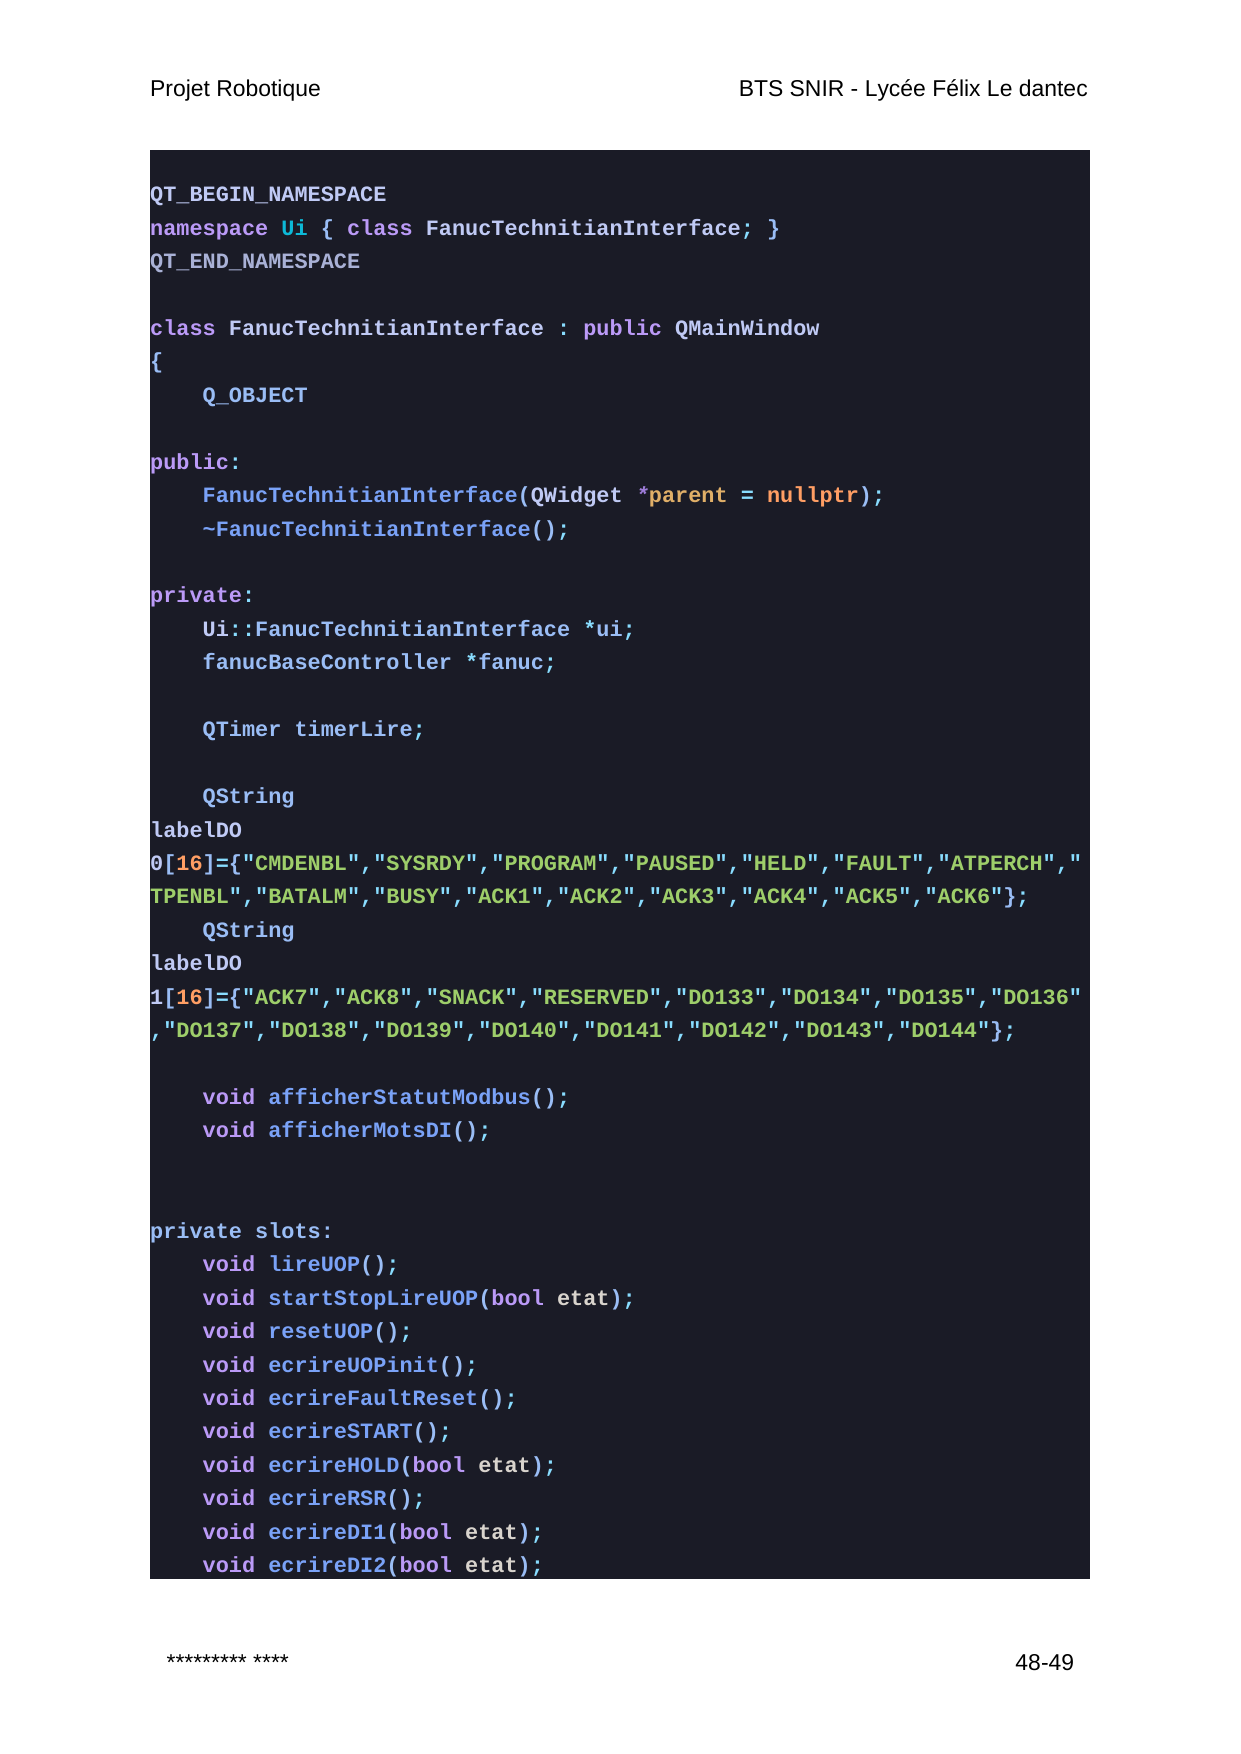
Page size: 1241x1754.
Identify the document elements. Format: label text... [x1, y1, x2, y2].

text void ecrireFaultReset(); [150, 1387, 1090, 1412]
text Q_OBJECT [150, 384, 1090, 409]
text void ecrireUOPinit(); [150, 1354, 1090, 1378]
text void lireUOP(); [150, 1253, 1090, 1278]
text FanucTechnitianInterface(QWidget *parent = nullptr); [150, 484, 1090, 509]
text QT_END_NAMESPACE [150, 250, 1090, 275]
text void ecrireSTART(); [150, 1421, 1090, 1445]
text QString labelDO1[16]={"ACK7","ACK8","SNACK","RESERVED","DO133","DO134","DO135","DO136","DO137","DO138","DO139","DO140","DO141","DO142","DO143","DO144"}; [150, 919, 1090, 1044]
text namespace Ui { class FanucTechnitianInterface; } [150, 217, 1090, 242]
text void resetUOP(); [150, 1320, 1090, 1345]
text private slots: [150, 1220, 1090, 1245]
text Ui::FanucTechnitianInterface *ui; [150, 618, 1090, 643]
text void ecrireDI1(bool etat); [150, 1521, 1090, 1546]
text class FanucTechnitianInterface : public QMainWindow [150, 317, 1090, 342]
text fanucBaseController *fanuc; [150, 652, 1090, 676]
text QString labelDO0[16]={"CMDENBL","SYSRDY","PROGRAM","PAUSED","HELD","FAULT","ATPERCH","TPENBL","BATALM","BUSY","ACK1","ACK2","ACK3","ACK4","ACK5","ACK6"}; [150, 785, 1090, 910]
text void ecrireDI2(bool etat); [150, 1554, 1090, 1579]
text { [150, 351, 1090, 375]
text public: [150, 451, 1090, 476]
text QT_BEGIN_NAMESPACE [150, 183, 1090, 208]
text void afficherMotsDI(); [150, 1120, 1090, 1144]
text QTimer timerLire; [150, 718, 1090, 743]
text void afficherStatutModbus(); [150, 1086, 1090, 1111]
text void startStopLireUOP(bool etat); [150, 1287, 1090, 1312]
text void ecrireHOLD(bool etat); [150, 1454, 1090, 1479]
text private: [150, 585, 1090, 609]
text ~FanucTechnitianInterface(); [150, 518, 1090, 543]
text void ecrireRSR(); [150, 1487, 1090, 1512]
